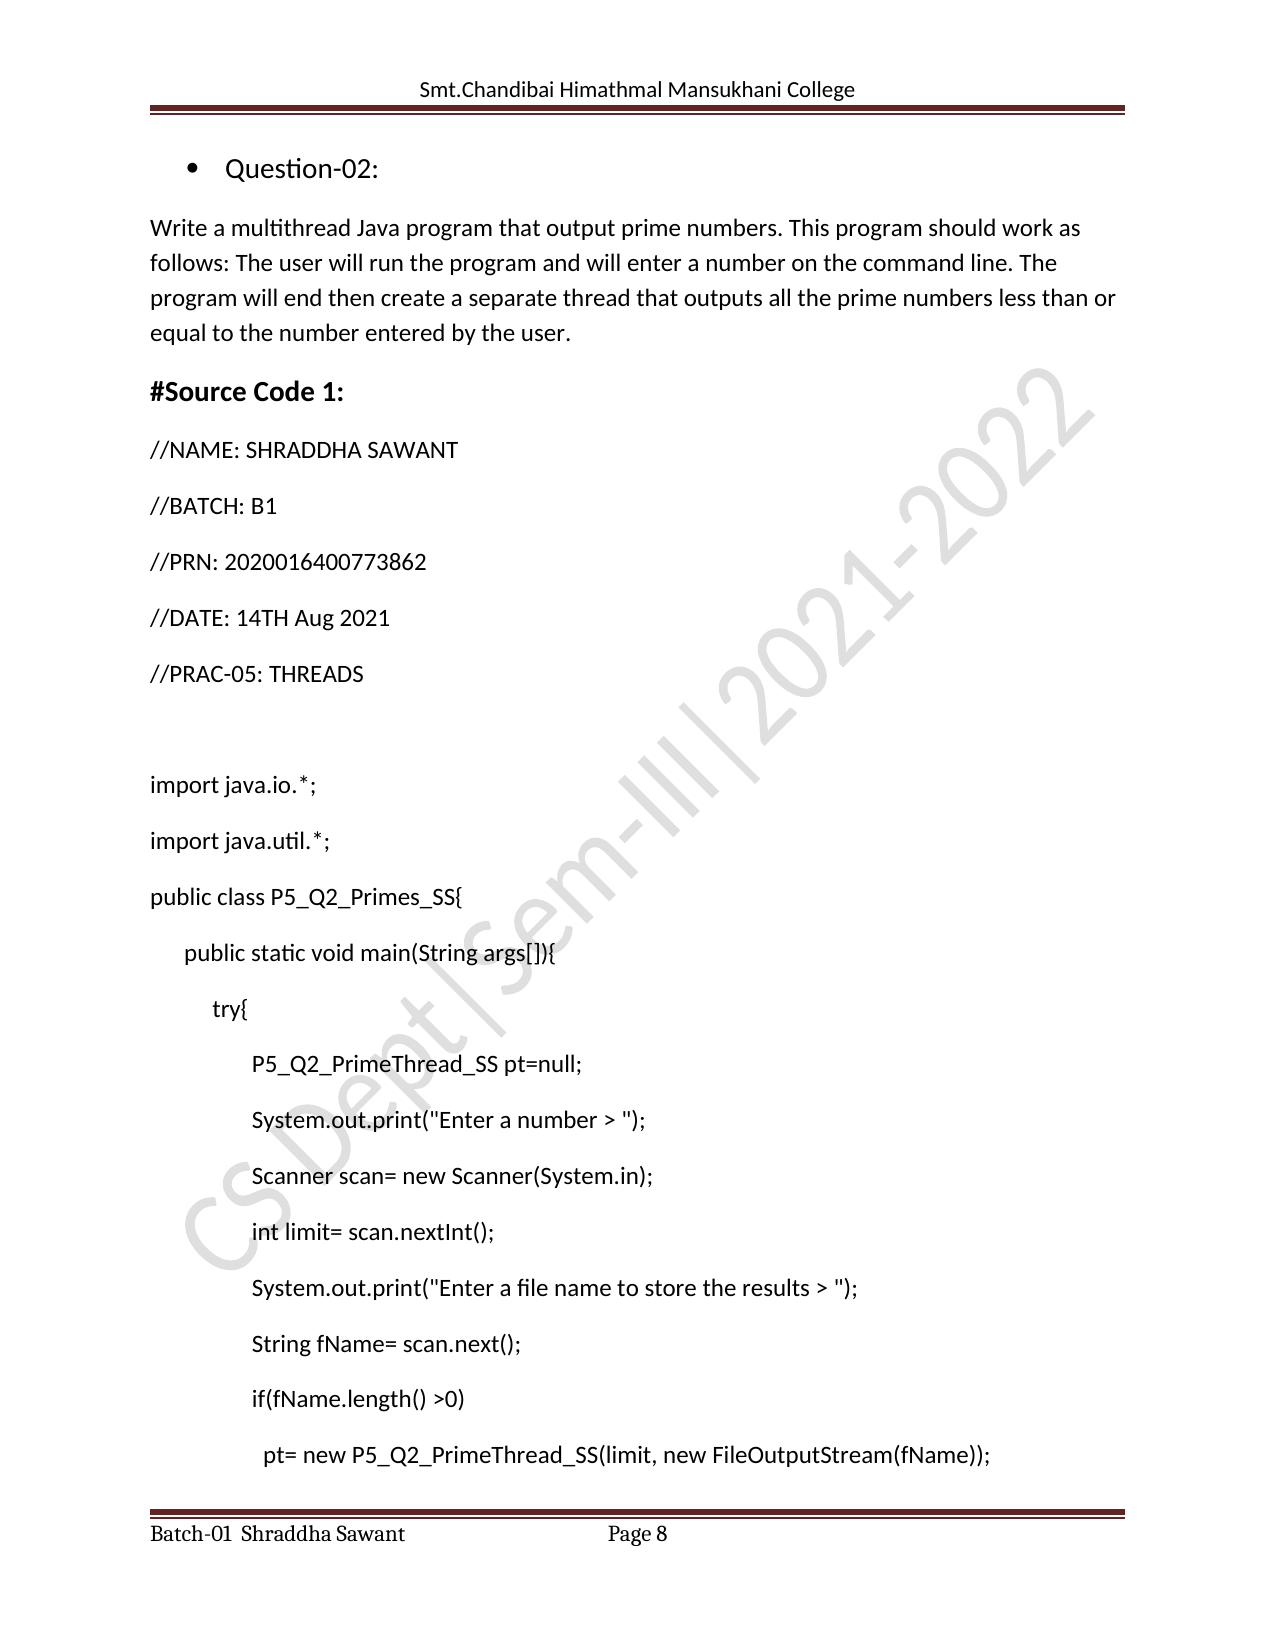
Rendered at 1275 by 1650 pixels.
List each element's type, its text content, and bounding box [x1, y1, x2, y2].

text #Source Code 1: [150, 373, 1125, 408]
text //DATE: 14TH Aug 2021 [150, 602, 1125, 632]
text System.out.print("Enter a file name to store the results > "); [150, 1272, 1125, 1302]
text //PRN: 2020016400773862 [150, 546, 1125, 577]
text import java.util.*; [150, 825, 1125, 856]
text String fName= scan.next(); [150, 1328, 1125, 1358]
text pt= new P5_Q2_PrimeThread_SS(limit, new FileOutputStream(fName)); [150, 1439, 1125, 1470]
text System.out.print("Enter a number > "); [150, 1104, 1125, 1135]
text P5_Q2_PrimeThread_SS pt=null; [150, 1048, 1125, 1079]
text import java.io.*; [150, 769, 1125, 800]
list Question-02: [187, 150, 1125, 186]
text try{ [150, 993, 1125, 1023]
text int limit= scan.nextInt(); [150, 1216, 1125, 1247]
text Scanner scan= new Scanner(System.in); [150, 1160, 1125, 1191]
text public class P5_Q2_Primes_SS{ [150, 881, 1125, 912]
text Write a multithread Java program that output prime numbers. This program should work as follows: The user will run the program and will enter a number on the command line. The program will end then create a separate thread that outputs all the prime numbers less than or equal to the number entered by the user. [150, 212, 1125, 347]
text if(fName.length() >0) [150, 1383, 1125, 1414]
text //BATCH: B1 [150, 490, 1125, 521]
text //PRAC-05: THREADS [150, 658, 1125, 688]
text public static void main(String args[]){ [150, 937, 1125, 967]
text //NAME: SHRADDHA SAWANT [150, 434, 1125, 465]
